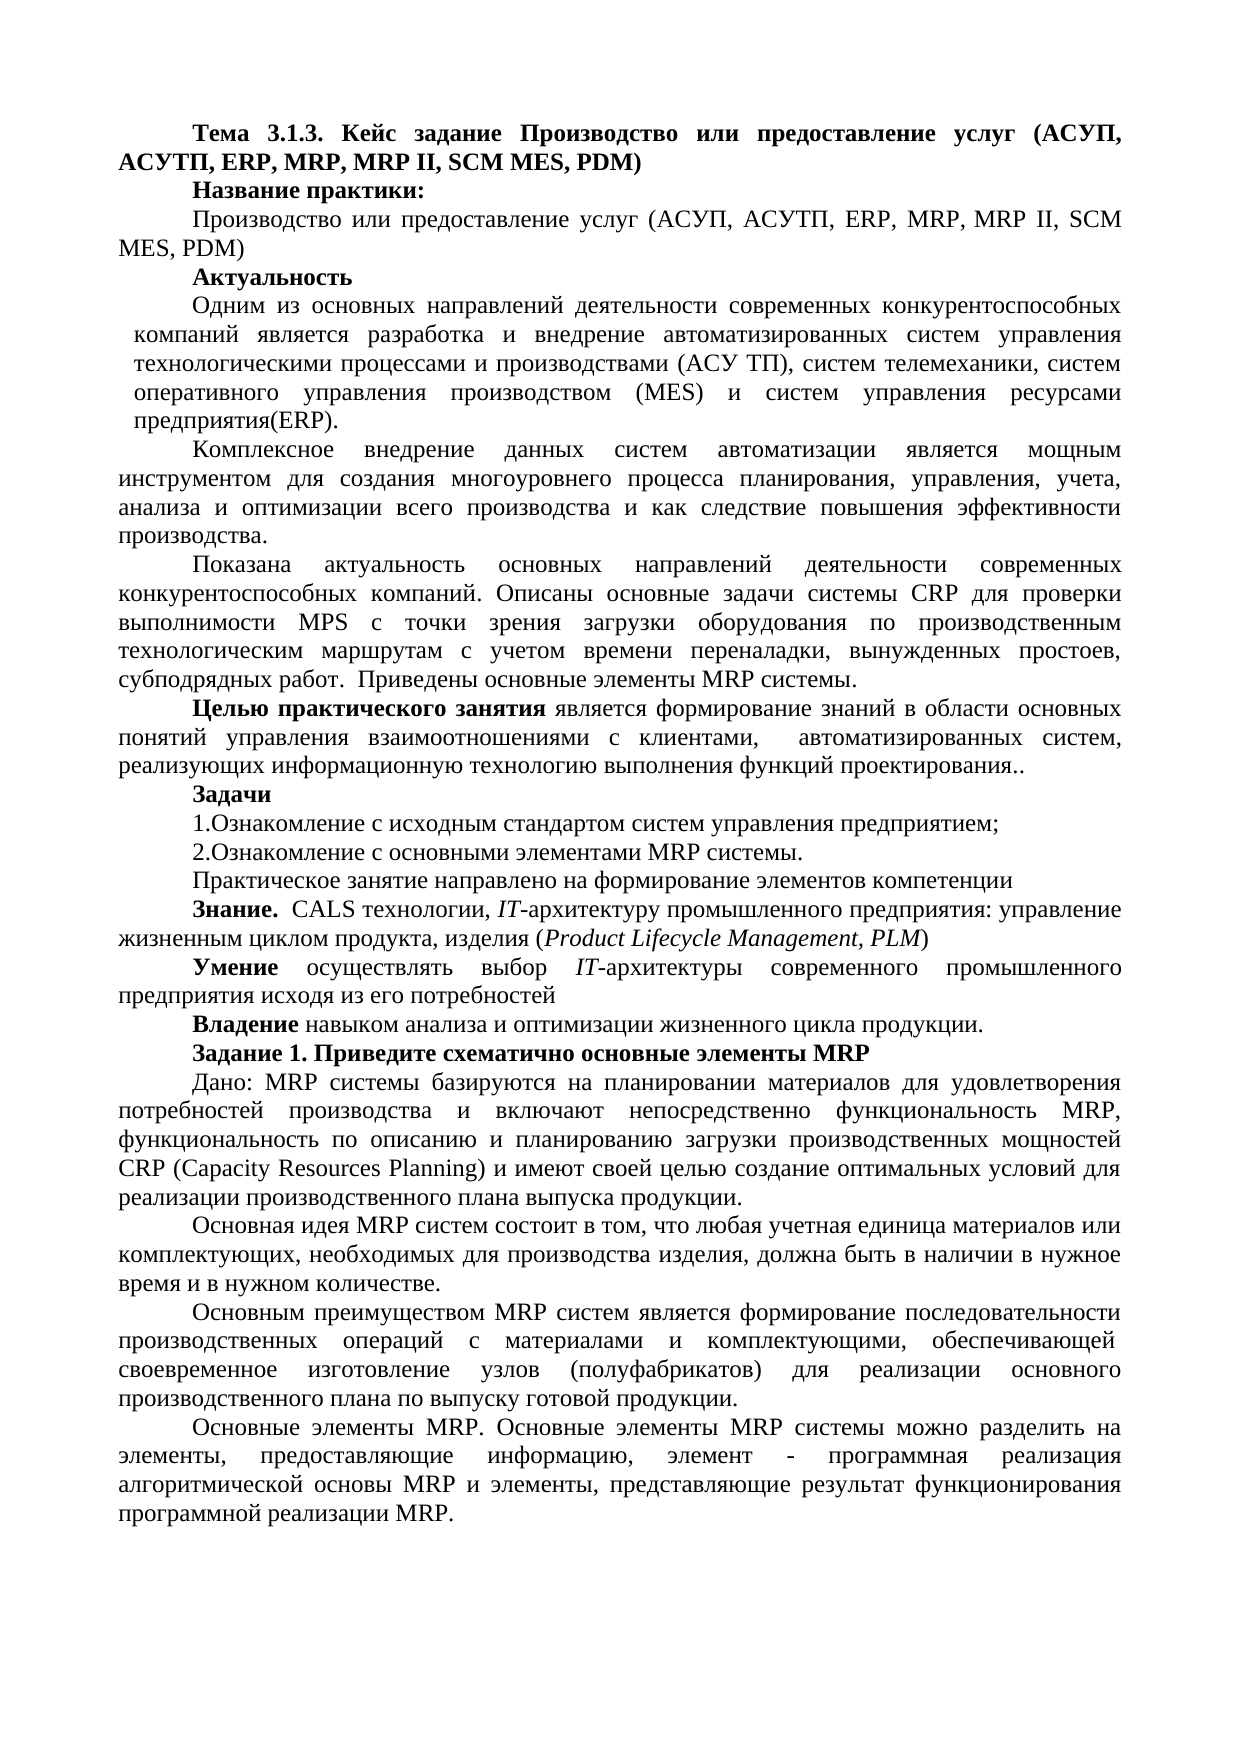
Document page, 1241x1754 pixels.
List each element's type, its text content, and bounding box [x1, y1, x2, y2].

text 2.Ознакомление с основными элементами MRP системы. [401, 837, 1122, 866]
text Название практики: [118, 176, 1122, 204]
text Владение навыком анализа и оптимизации жизненного цикла продукции. [118, 1009, 1122, 1038]
text Тема 3.1.3. Кейс задание Производство или предоставление услуг (АСУП, АСУТП, ERP, MRP, MRP II, SCM MES, PDM) [118, 118, 1122, 176]
text Основные элементы MRP. Основные элементы MRP системы можно разделить на элементы, предоставляющие информацию, элемент - программная реализация алгоритмической основы MRP и элементы, представляющие результат функционирования программной реализации MRP. [118, 1412, 1122, 1527]
text Основным преимуществом MRP систем является формирование последовательности производственных операций с материалами и комплектующими, обеспечивающей своевременное изготовление узлов (полуфабрикатов) для реализации основного производственного плана по выпуску готовой продукции. [118, 1297, 1122, 1412]
text Актуальность [118, 262, 1122, 291]
text 1.Ознакомление с исходным стандартом систем управления предприятием; [118, 808, 1122, 837]
text Целью практического занятия является формирование знаний в области основных понятий управления взаимоотношениями с клиентами, автоматизированных систем, реализующих информационную технологию выполнения функций проектирования.. [118, 693, 1122, 779]
text Дано: MRP системы базируются на планировании материалов для удовлетворения потребностей производства и включают непосредственно функциональность MRP, функциональность по описанию и планированию загрузки производственных мощностей CRP (Capacity Resources Planning) и имеют своей целью создание оптимальных условий для реализации производственного плана выпуска продукции. [118, 1067, 1122, 1211]
text Знание. CALS технологии, IT-архитектуру промышленного предприятия: управление жизненным циклом продукта, изделия (Product Lifecycle Management, PLM) [118, 894, 1122, 952]
text Одним из основных направлений деятельности современных конкурентоспособных компаний является разработка и внедрение автоматизированных систем управления технологическими процессами и производствами (АСУ ТП), систем телемеханики, систем оперативного управления производством (MES) и систем управления ресурсами предприятия(ERP). [134, 291, 1122, 434]
text Комплексное внедрение данных систем автоматизации является мощным инструментом для создания многоуровнего процесса планирования, управления, учета, анализа и оптимизации всего производства и как следствие повышения эффективности производства. [118, 434, 1122, 549]
text Задачи [118, 779, 1122, 808]
text Задание 1. Приведите схематично основные элементы MRP [134, 1038, 1106, 1067]
text 2.Ознакомление с основными элементами MRP системы. [118, 837, 389, 866]
text Показана актуальность основных направлений деятельности современных конкурентоспособных компаний. Описаны основные задачи системы CRP для проверки выполнимости MPS с точки зрения загрузки оборудования по производственным технологическим маршрутам с учетом времени переналадки, вынужденных простоев, субподрядных работ. Приведены основные элементы MRP системы. [118, 549, 1122, 693]
text Производство или предоставление услуг (АСУП, АСУТП, ERP, MRP, MRP II, SCM MES, PDM) [118, 204, 1122, 262]
text Умение осуществлять выбор IT-архитектуры современного промышленного предприятия исходя из его потребностей [118, 952, 1122, 1009]
text Основная идея MRP систем состоит в том, что любая учетная единица материалов или комплектующих, необходимых для производства изделия, должна быть в наличии в нужное время и в нужном количестве. [118, 1211, 1122, 1297]
text Практическое занятие направлено на формирование элементов компетенции [118, 866, 1122, 894]
